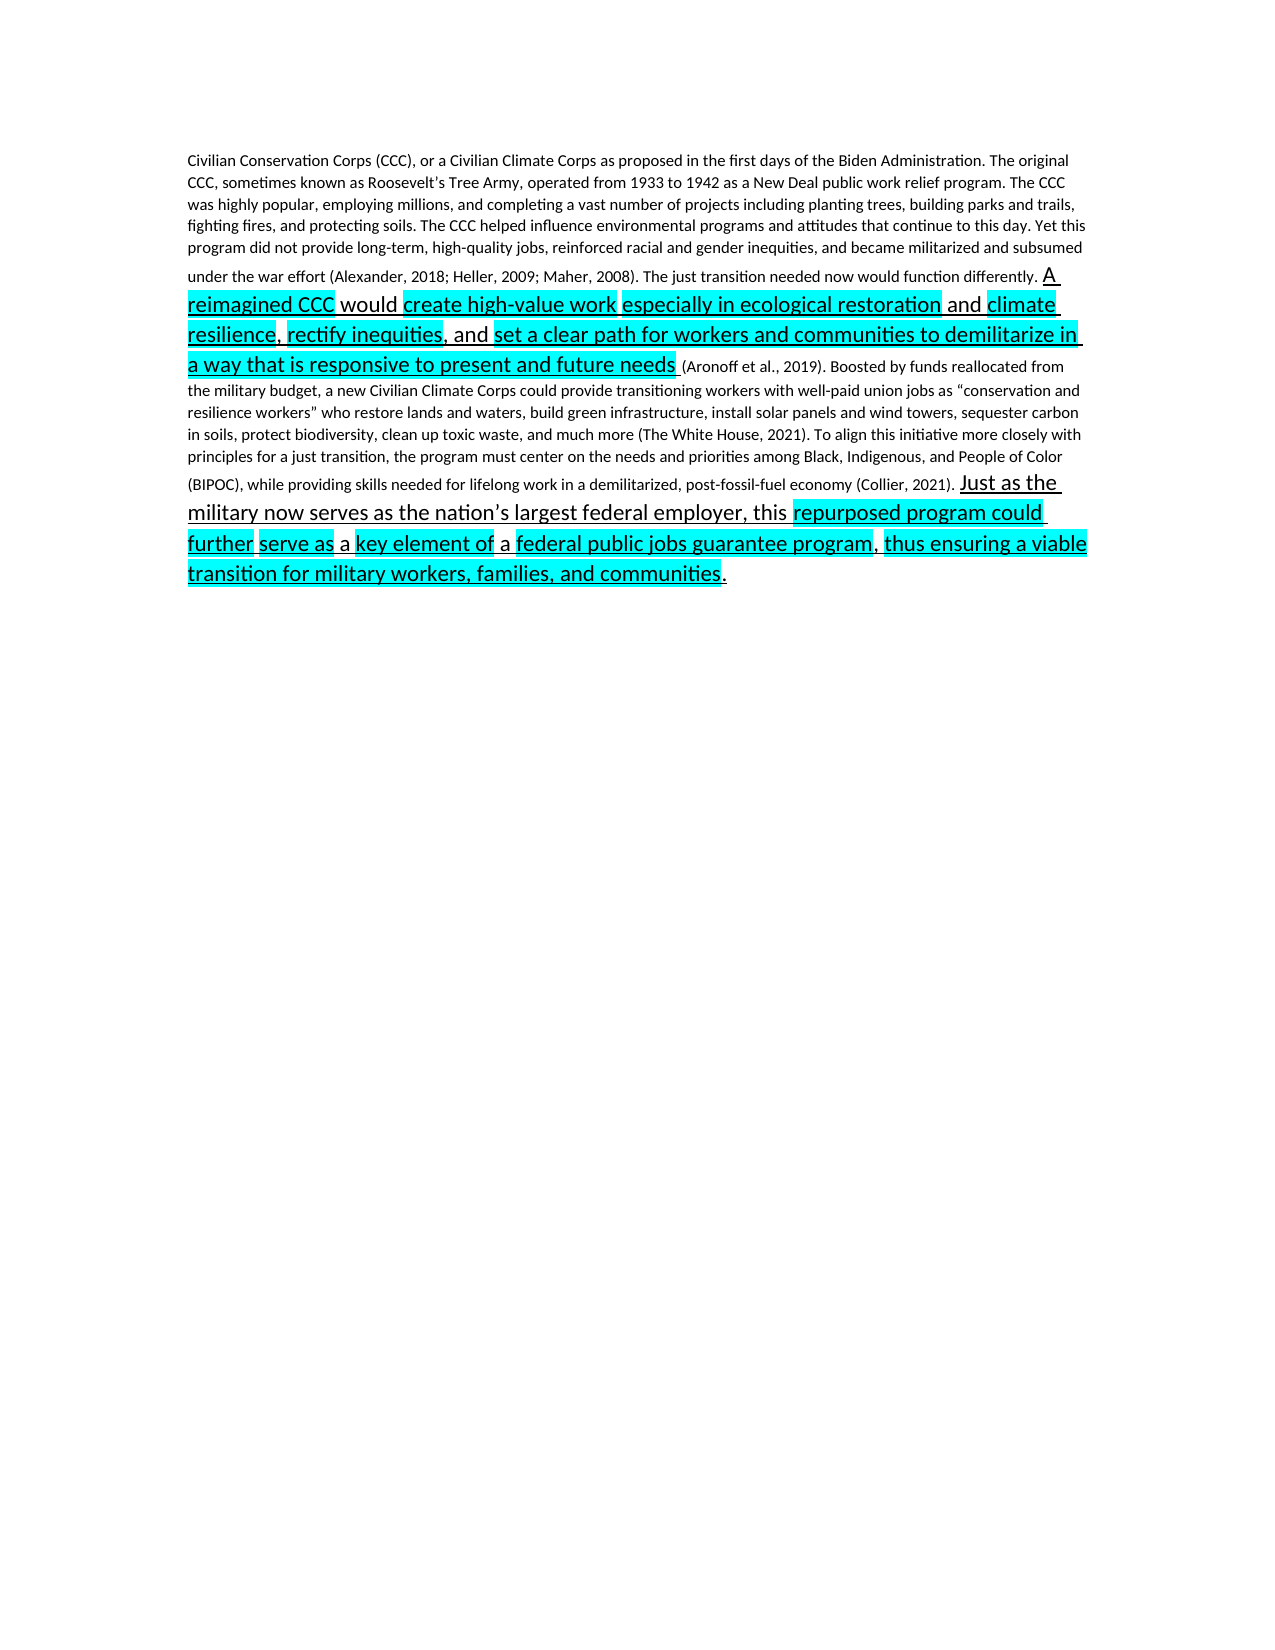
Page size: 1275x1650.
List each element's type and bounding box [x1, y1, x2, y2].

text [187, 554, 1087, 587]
text [187, 150, 1087, 553]
